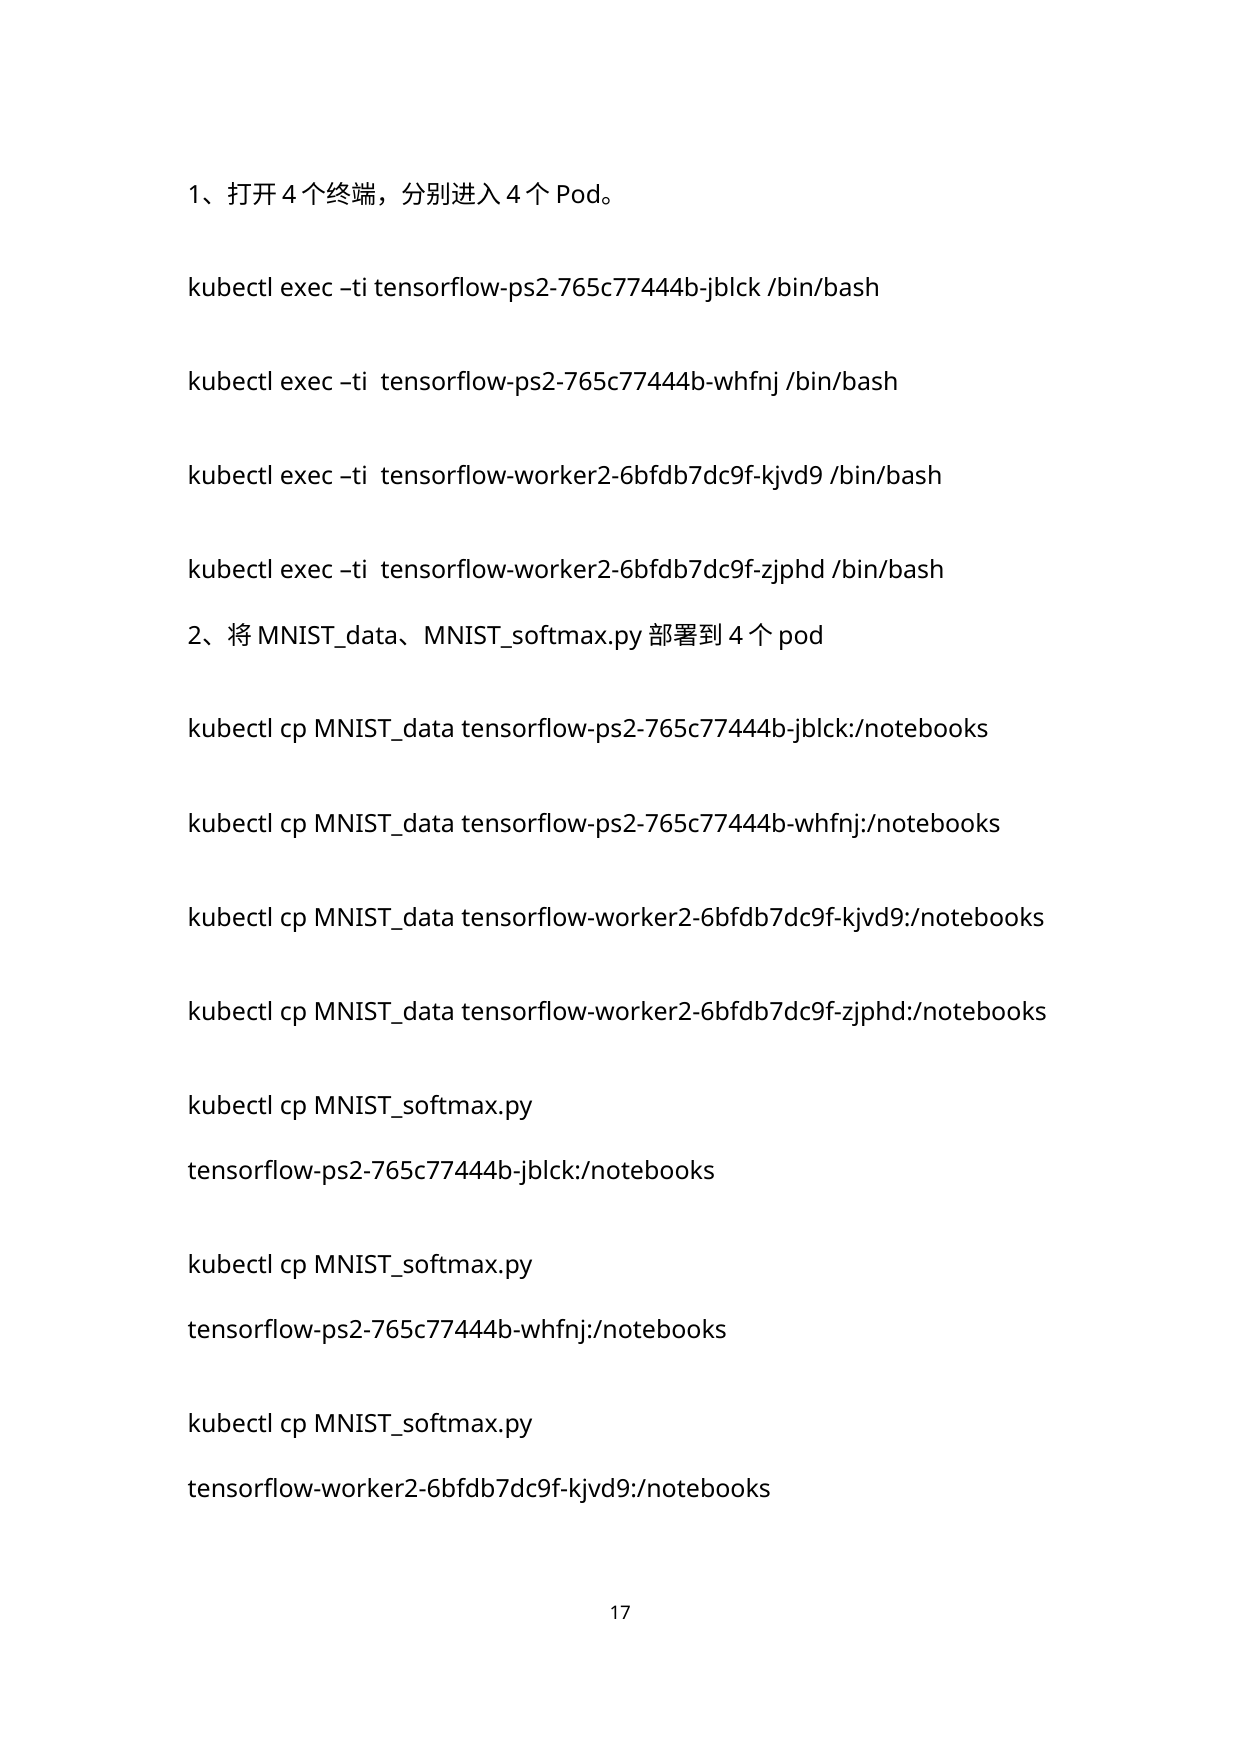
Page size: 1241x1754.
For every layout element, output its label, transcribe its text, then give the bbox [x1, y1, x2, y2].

text kubectl cp MNIST_softmax.py tensorflow-ps2-765c77444b-whfnj:/notebooks [187, 1231, 1053, 1361]
text kubectl exec –ti tensorflow-ps2-765c77444b-jblck /bin/bash [187, 254, 1053, 319]
text kubectl cp MNIST_data tensorflow-ps2-765c77444b-jblck:/notebooks [187, 696, 1053, 761]
text kubectl cp MNIST_softmax.py tensorflow-worker2-6bfdb7dc9f-kjvd9:/notebooks [187, 1391, 1053, 1521]
text kubectl exec –ti tensorflow-ps2-765c77444b-whfnj /bin/bash [187, 348, 1053, 413]
text kubectl exec –ti tensorflow-worker2-6bfdb7dc9f-kjvd9 /bin/bash [187, 442, 1053, 507]
text kubectl exec –ti tensorflow-worker2-6bfdb7dc9f-zjphd /bin/bash [187, 536, 1053, 601]
text 2、将MNIST_data、MNIST_softmax.py 部署到4个pod [187, 601, 1053, 666]
text kubectl cp MNIST_data tensorflow-worker2-6bfdb7dc9f-zjphd:/notebooks [187, 978, 1053, 1043]
text kubectl cp MNIST_data tensorflow-worker2-6bfdb7dc9f-kjvd9:/notebooks [187, 884, 1053, 949]
text 1、打开4个终端，分别进入4个Pod。 [187, 160, 1053, 225]
text kubectl cp MNIST_softmax.py tensorflow-ps2-765c77444b-jblck:/notebooks [187, 1072, 1053, 1202]
text kubectl cp MNIST_data tensorflow-ps2-765c77444b-whfnj:/notebooks [187, 790, 1053, 855]
